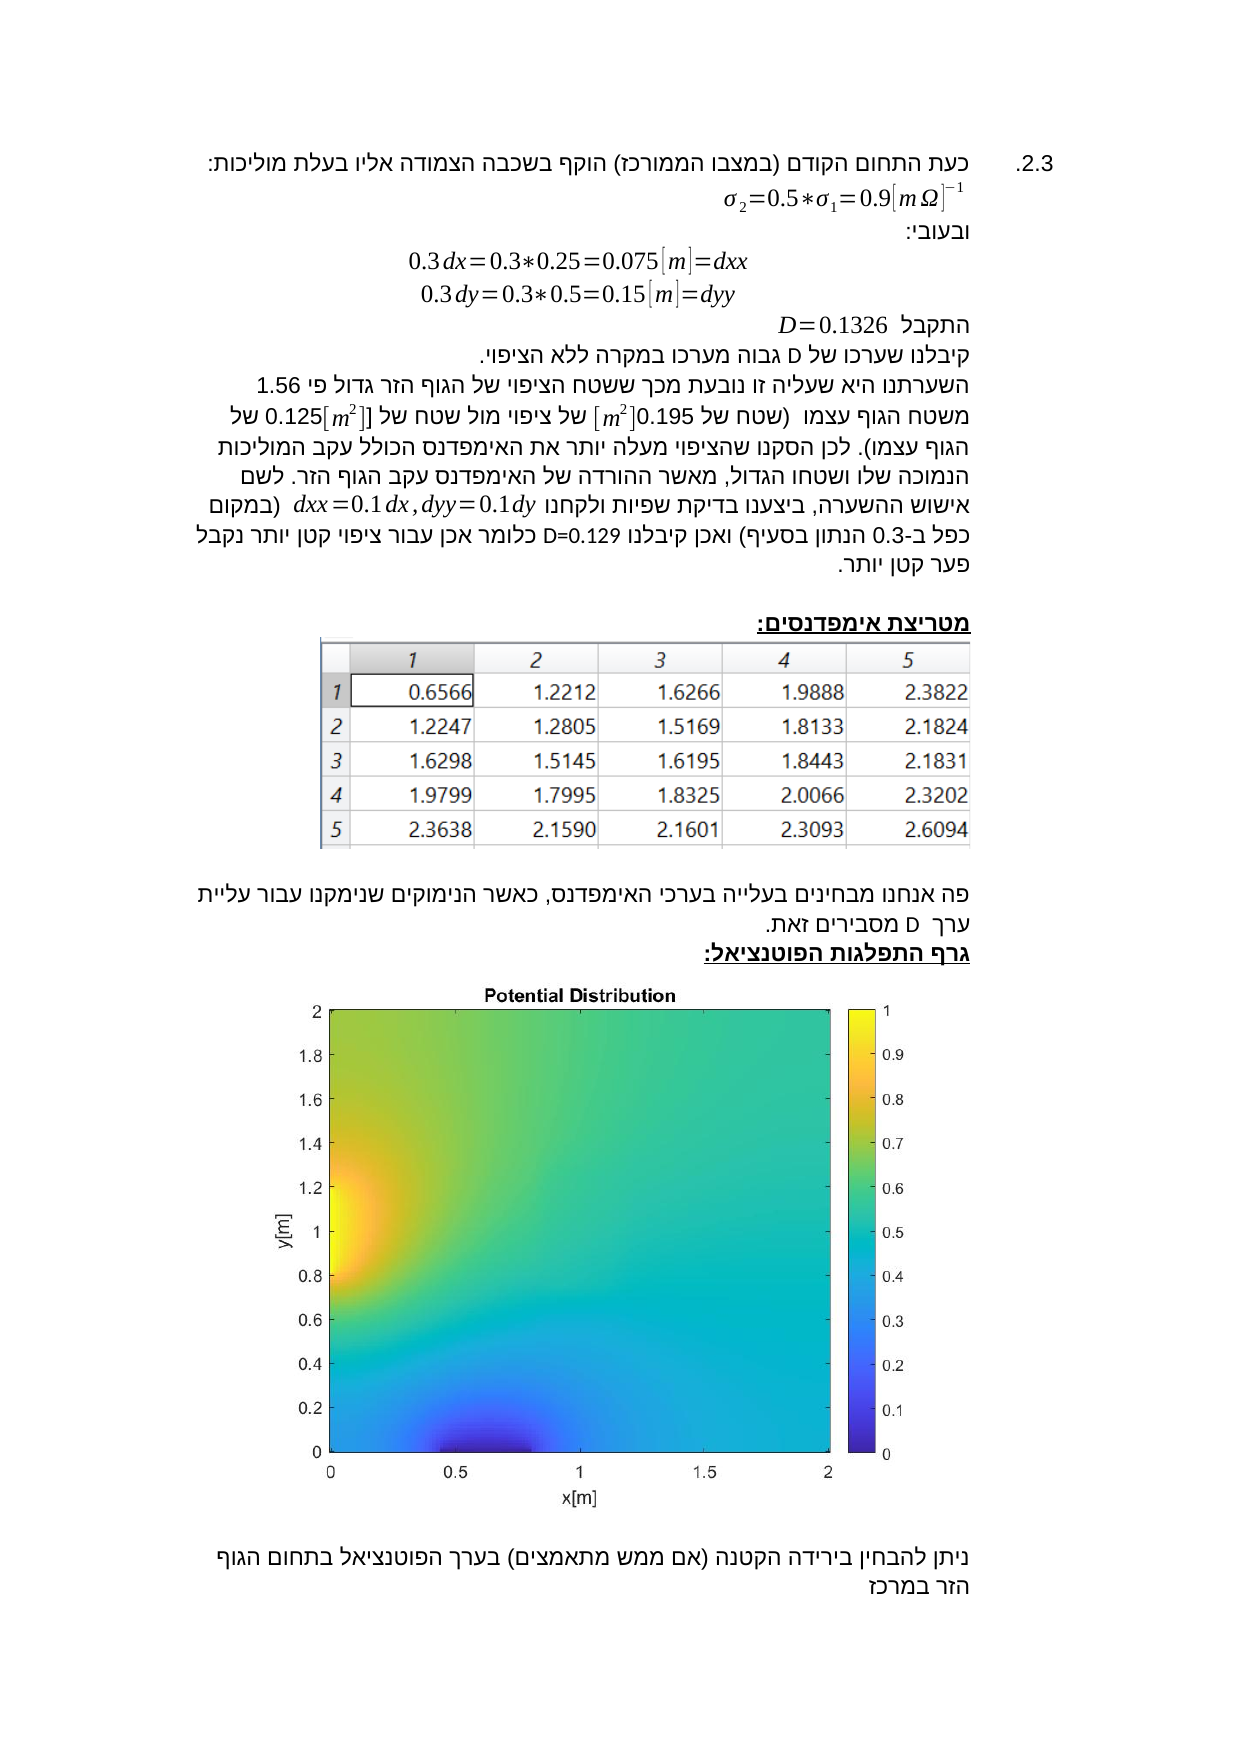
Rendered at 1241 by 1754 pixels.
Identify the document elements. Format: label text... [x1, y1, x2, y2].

list התקבל [187, 312, 970, 339]
list כעת התחום הקודם (במצבו הממורכז) הוקף בשכבה הצמודה אליו בעלת מוליכות: [187, 150, 1015, 176]
picture [320, 637, 971, 849]
list השערתנו היא שעליה זו נובעת מכך ששטח הציפוי של הגוף הזר גדול פי 1.56 משטח הגוף עצמו (שטח של 0.195 של ציפוי מול שטח של [0.125 של הגוף עצמו). לכן הסקנו שהציפוי מעלה יותר את האימפדנס הכולל עקב המוליכות הנמוכה שלו ושטחו הגדול, מאשר ההורדה של האימפדנס עקב הגוף הזר. לשם אישוש ההשערה, ביצענו בדיקת שפיות ולקחנו (במקום כפל ב-0.3 הנתון בסעיף) ואכן קיבלנו D=0.129 כלומר אכן עבור ציפוי קטן יותר נקבל פער קטן יותר. [187, 372, 970, 577]
list ובעובי: [187, 218, 970, 244]
list ניתן להבחין בירידה הקטנה (אם ממש מתאמצים) בערך הפוטנציאל בתחום הגוף הזר במרכז [187, 1544, 970, 1599]
list קיבלנו שערכו של D גבוה מערכו במקרה ללא הציפוי. [187, 341, 970, 369]
list פה אנחנו מבחינים בעלייה בערכי האימפדנס, כאשר הנימוקים שנימקנו עבור עליית ערך D מסבירים זאת. [187, 881, 970, 938]
picture [245, 968, 970, 1512]
